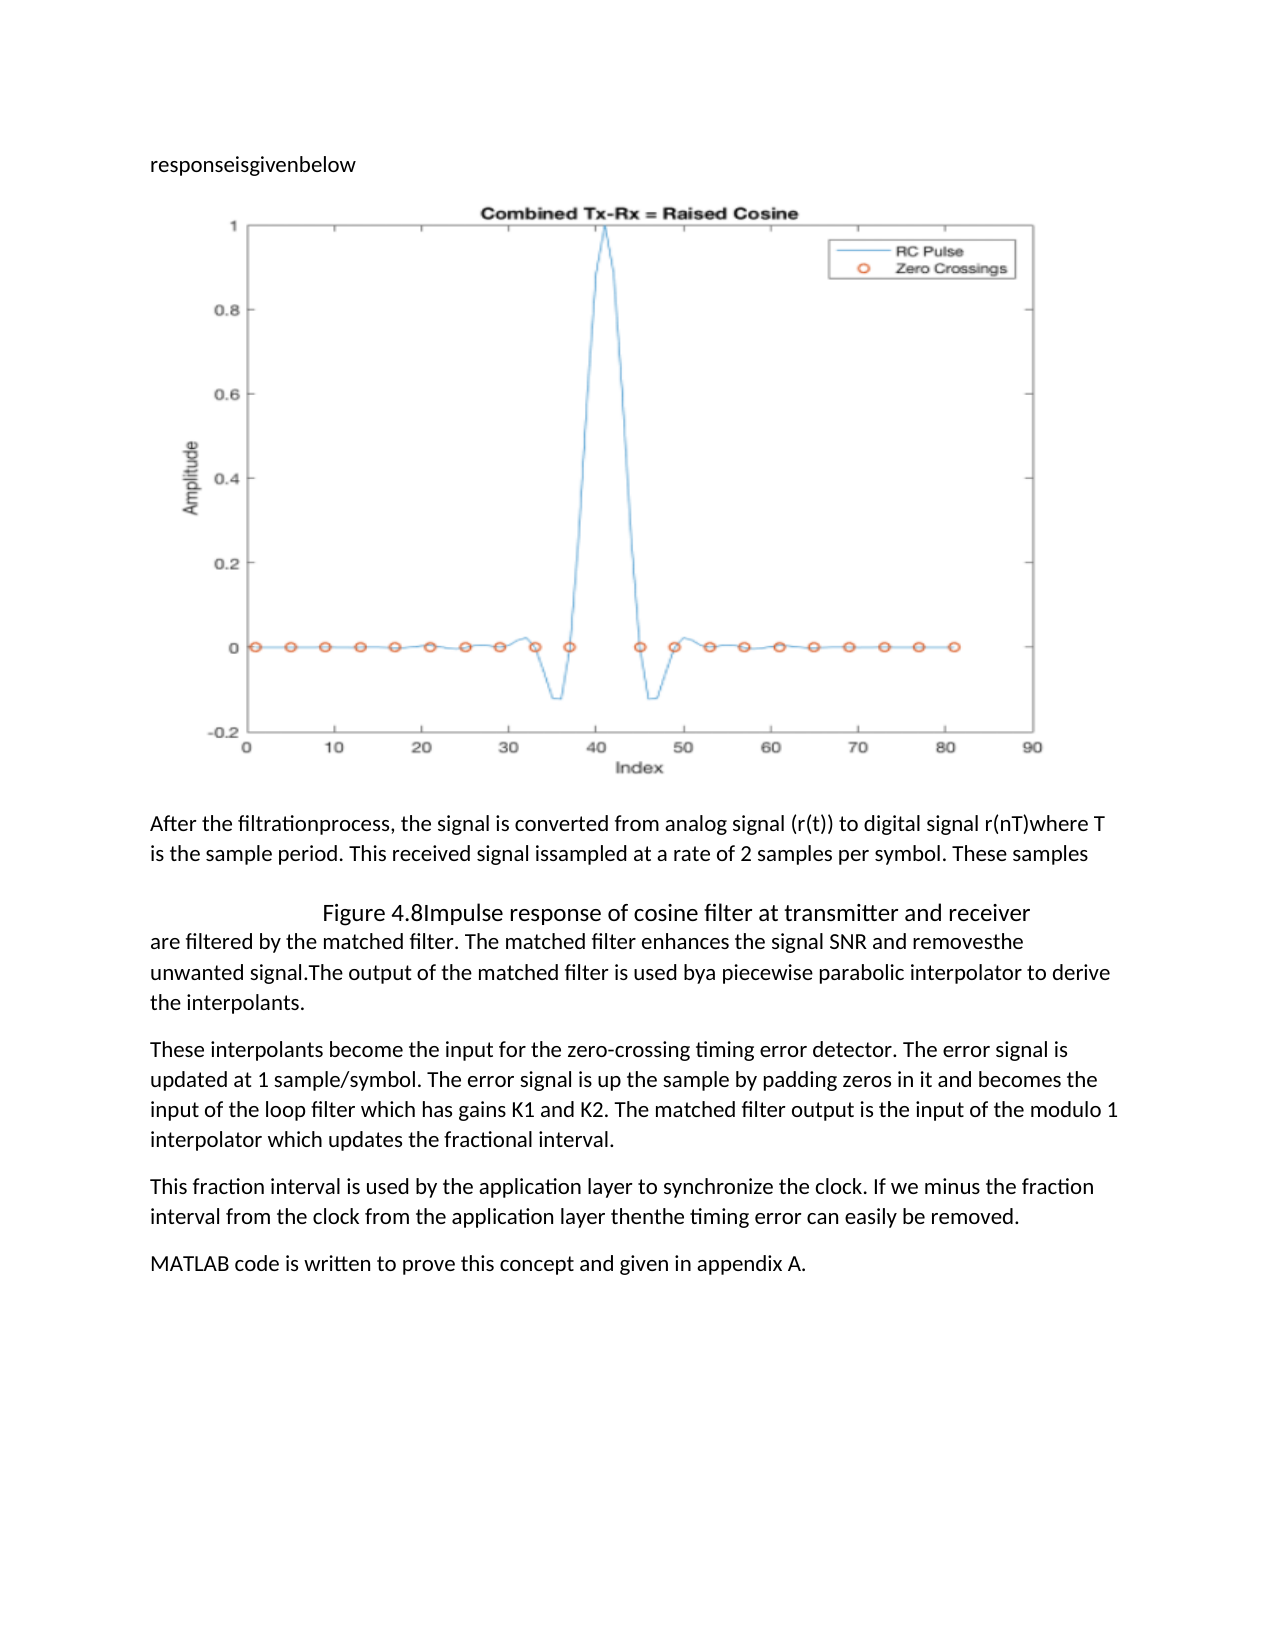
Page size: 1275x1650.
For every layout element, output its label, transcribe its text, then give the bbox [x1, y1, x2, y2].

text MATLAB code is written to prove this concept and given in appendix A. [150, 1249, 1125, 1277]
text This fraction interval is used by the application layer to synchronize the clock. If we minus the fraction interval from the clock from the application layer thenthe timing error can easily be removed. [150, 1172, 1125, 1230]
picture [150, 180, 1094, 791]
text These interpolants become the input for the zero-crossing timing error detector. The error signal is updated at 1 sample/symbol. The error signal is up the sample by padding zeros in it and becomes the input of the loop filter which has gains K1 and K2. The matched filter output is the input of the modulo 1 interpolator which updates the fractional interval. [150, 1035, 1125, 1153]
text After the filtrationprocess, the signal is converted from analog signal (r(t)) to digital signal r(nT)where T is the sample period. This received signal issampled at a rate of 2 samples per symbol. These samples are filtered by the matched filter. The matched filter enhances the signal SNR and removesthe unwanted signal.The output of the matched filter is used bya piecewise parabolic interpolator to derive the interpolants. [150, 809, 1125, 1016]
